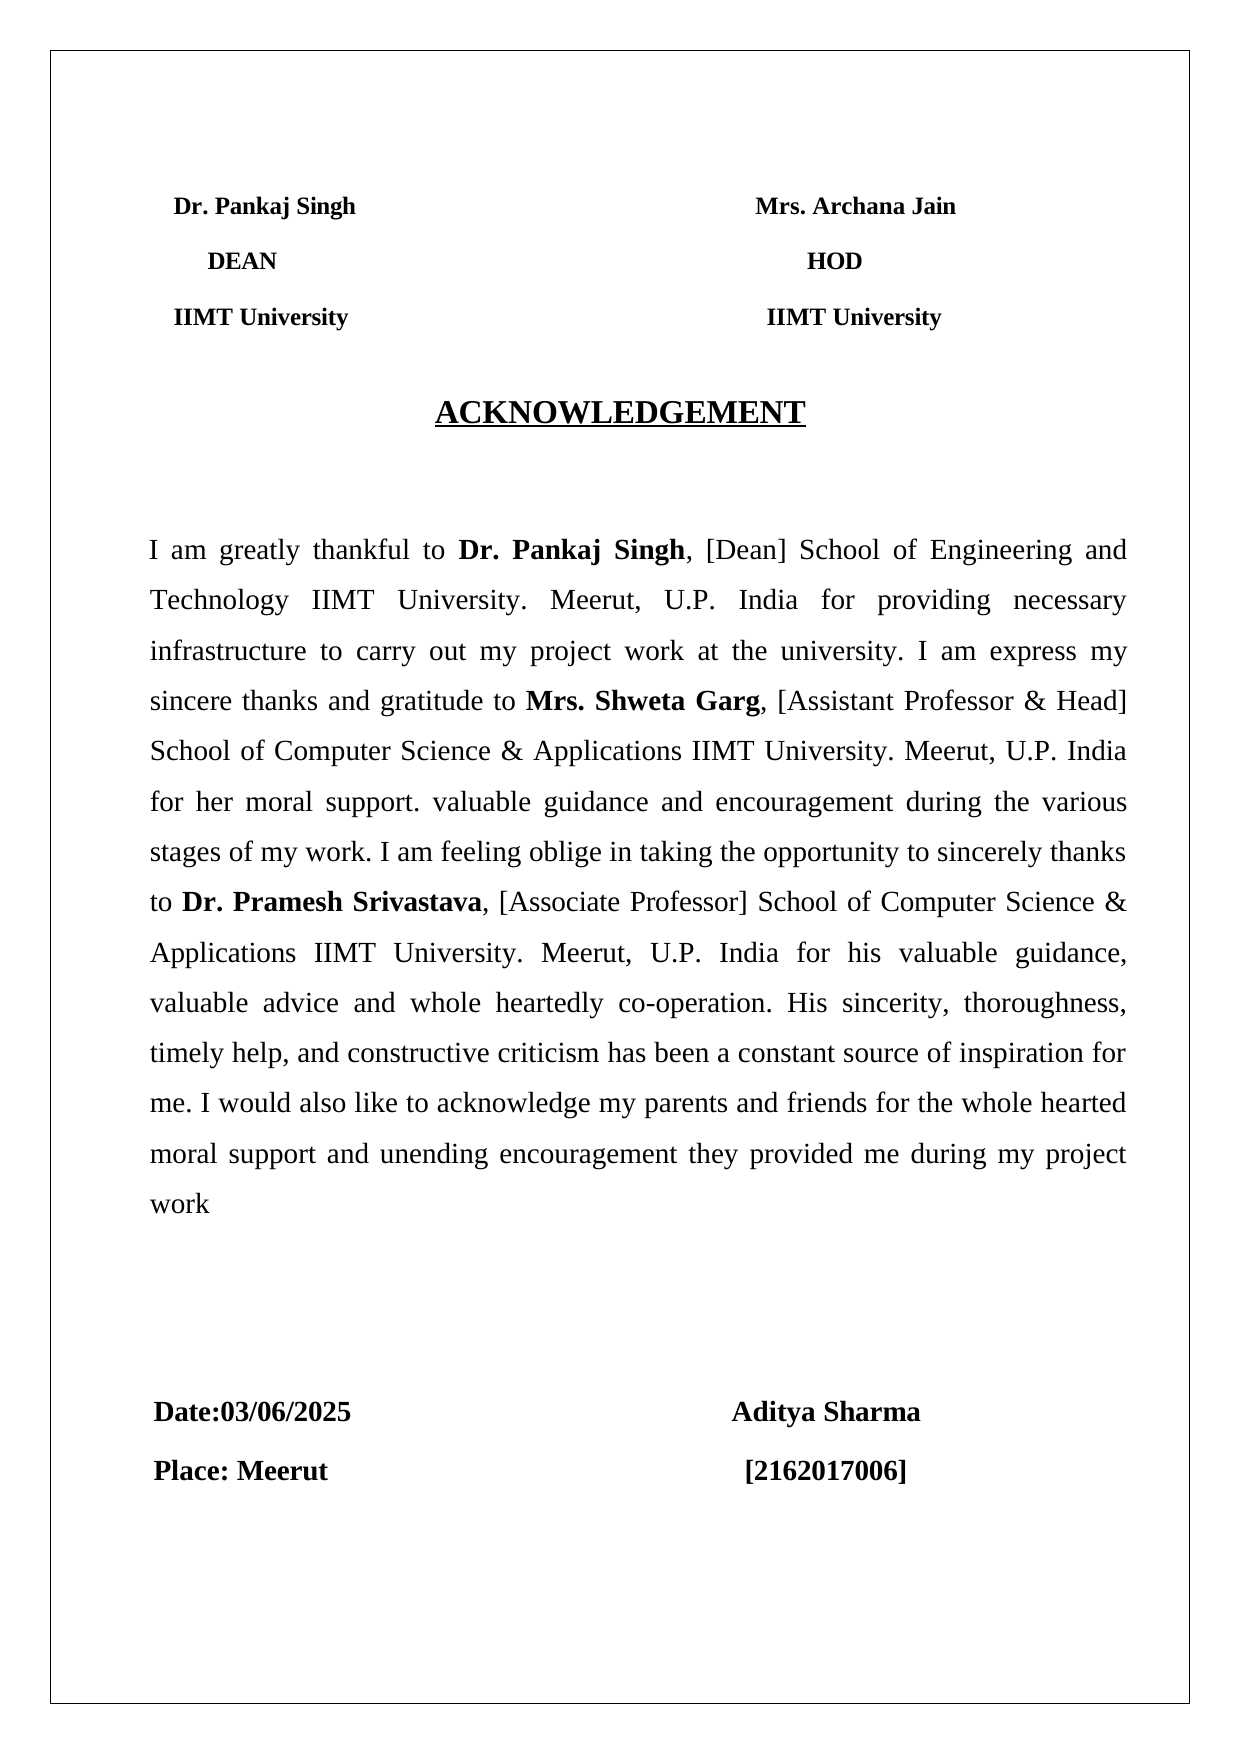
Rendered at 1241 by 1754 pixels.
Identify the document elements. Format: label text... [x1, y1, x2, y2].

text DEAN HOD [190, 246, 1152, 275]
text Place: Meerut [2162017006] [153, 1453, 1152, 1487]
text I am greatly thankful to Dr. Pankaj Singh, [Dean] School of Engineering and Technology IIMT University. Meerut, U.P. India for providing necessary infrastructure to carry out my project work at the university. I am express my sincere thanks and gratitude to Mrs. Shweta Garg, [Assistant Professor & Head] School of Computer Science & Applications IIMT University. Meerut, U.P. India for her moral support. valuable guidance and encouragement during the various stages of my work. I am feeling oblige in taking the opportunity to sincerely thanks to Dr. Pramesh Srivastava, [Associate Professor] School of Computer Science & Applications IIMT University. Meerut, U.P. India for his valuable guidance, valuable advice and whole heartedly co-operation. His sincerity, thoroughness, timely help, and constructive criticism has been a constant source of inspiration for me. I would also like to acknowledge my parents and friends for the whole hearted moral support and unending encouragement they provided me during my project work [148, 532, 1127, 1220]
text Date:03/06/2025 Aditya Sharma [153, 1394, 1152, 1428]
text Dr. Pankaj Singh Mrs. Archana Jain [173, 191, 1152, 220]
text IIMT University IIMT University [173, 302, 1152, 331]
subtitle ACKNOWLEDGEMENT [133, 392, 1108, 431]
